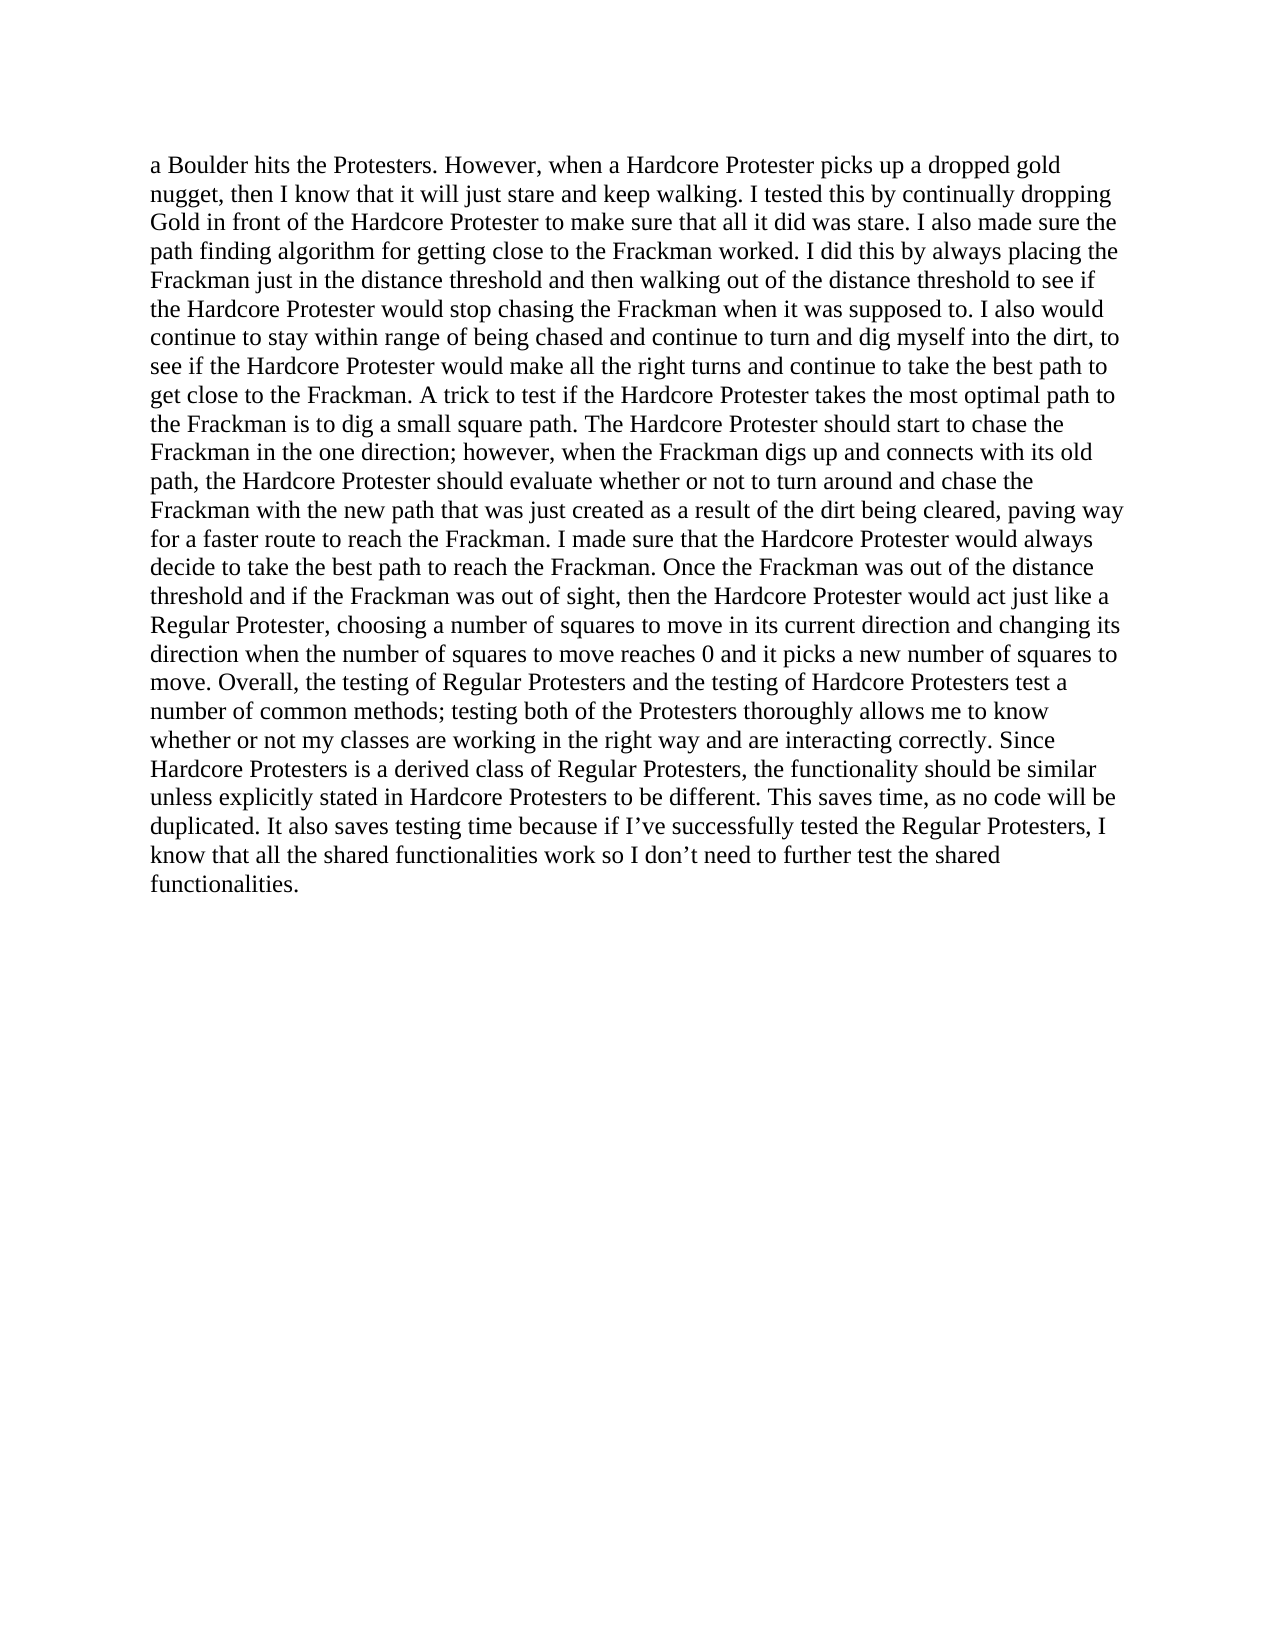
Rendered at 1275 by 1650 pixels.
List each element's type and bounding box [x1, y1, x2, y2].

text [150, 150, 1125, 897]
